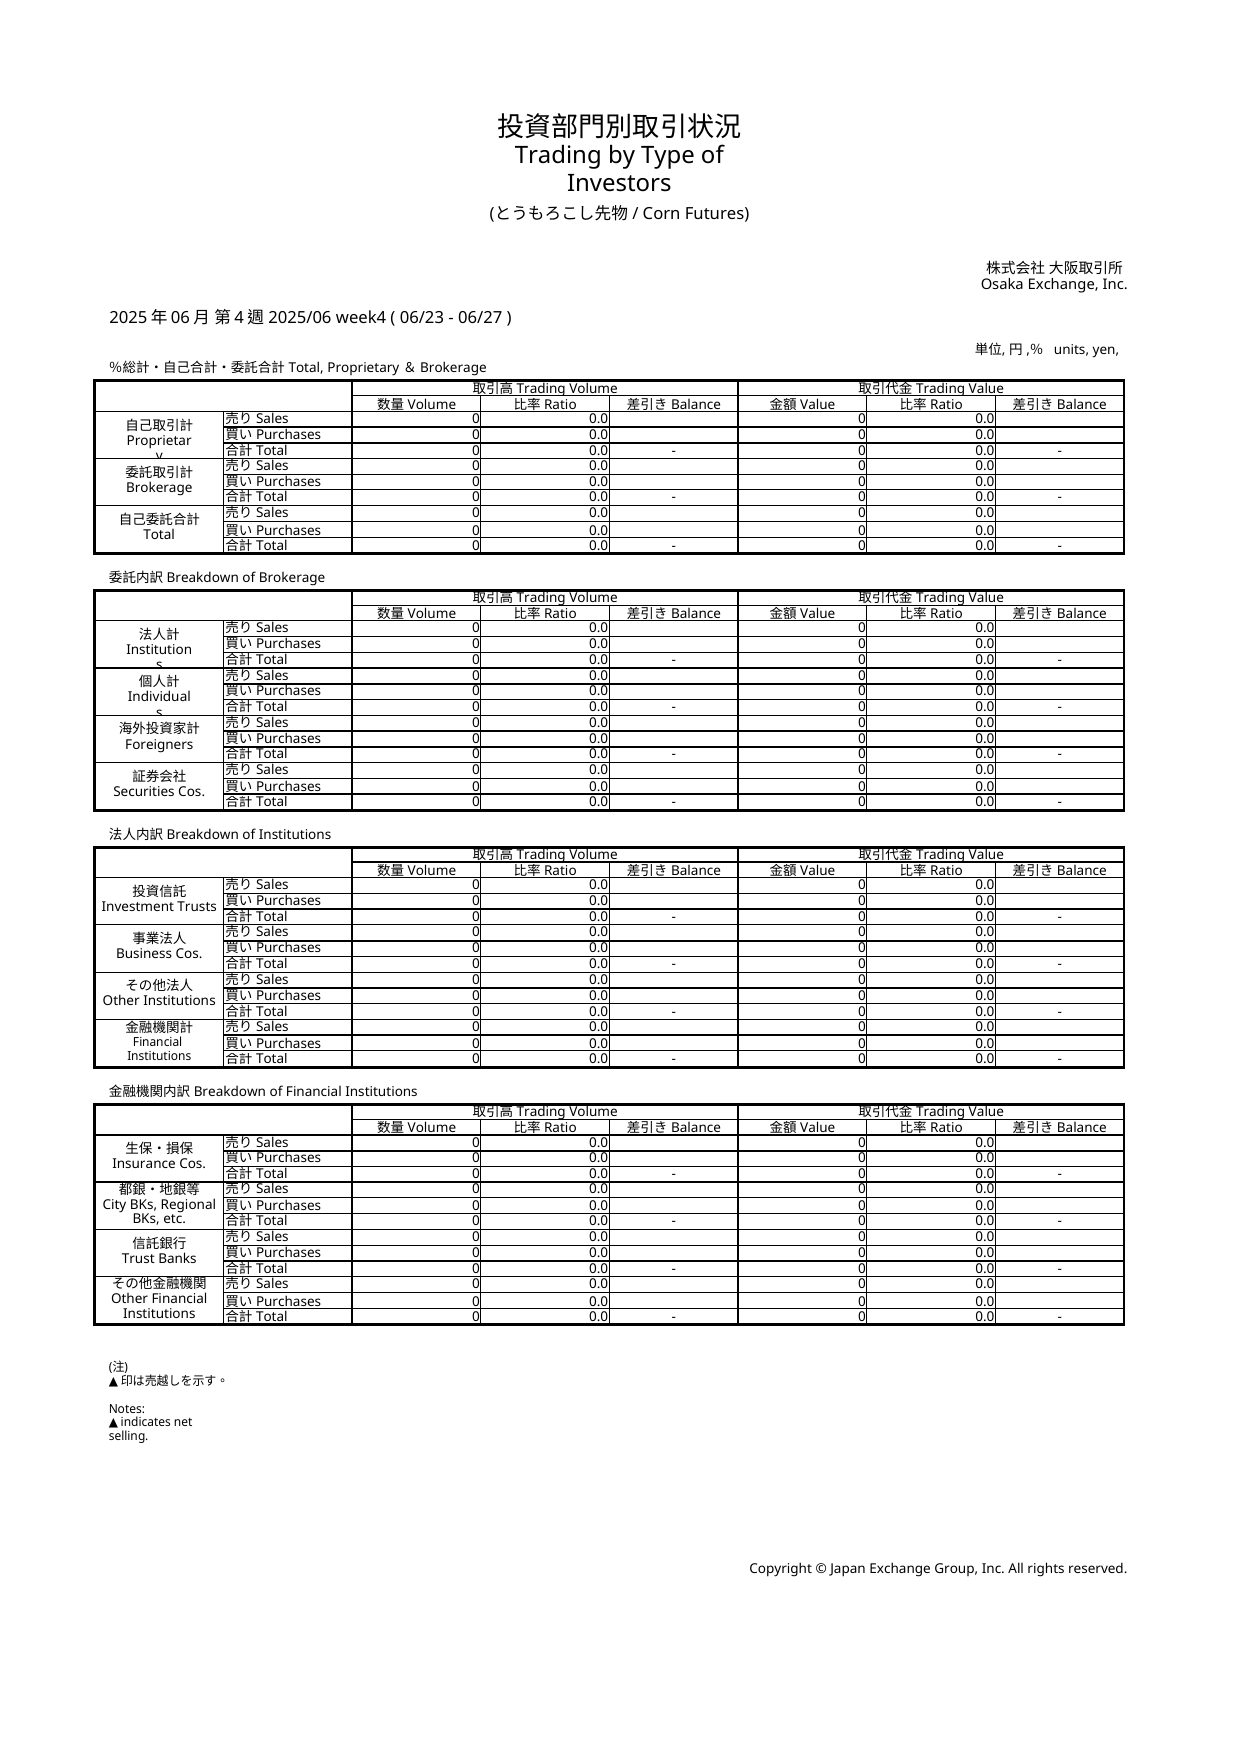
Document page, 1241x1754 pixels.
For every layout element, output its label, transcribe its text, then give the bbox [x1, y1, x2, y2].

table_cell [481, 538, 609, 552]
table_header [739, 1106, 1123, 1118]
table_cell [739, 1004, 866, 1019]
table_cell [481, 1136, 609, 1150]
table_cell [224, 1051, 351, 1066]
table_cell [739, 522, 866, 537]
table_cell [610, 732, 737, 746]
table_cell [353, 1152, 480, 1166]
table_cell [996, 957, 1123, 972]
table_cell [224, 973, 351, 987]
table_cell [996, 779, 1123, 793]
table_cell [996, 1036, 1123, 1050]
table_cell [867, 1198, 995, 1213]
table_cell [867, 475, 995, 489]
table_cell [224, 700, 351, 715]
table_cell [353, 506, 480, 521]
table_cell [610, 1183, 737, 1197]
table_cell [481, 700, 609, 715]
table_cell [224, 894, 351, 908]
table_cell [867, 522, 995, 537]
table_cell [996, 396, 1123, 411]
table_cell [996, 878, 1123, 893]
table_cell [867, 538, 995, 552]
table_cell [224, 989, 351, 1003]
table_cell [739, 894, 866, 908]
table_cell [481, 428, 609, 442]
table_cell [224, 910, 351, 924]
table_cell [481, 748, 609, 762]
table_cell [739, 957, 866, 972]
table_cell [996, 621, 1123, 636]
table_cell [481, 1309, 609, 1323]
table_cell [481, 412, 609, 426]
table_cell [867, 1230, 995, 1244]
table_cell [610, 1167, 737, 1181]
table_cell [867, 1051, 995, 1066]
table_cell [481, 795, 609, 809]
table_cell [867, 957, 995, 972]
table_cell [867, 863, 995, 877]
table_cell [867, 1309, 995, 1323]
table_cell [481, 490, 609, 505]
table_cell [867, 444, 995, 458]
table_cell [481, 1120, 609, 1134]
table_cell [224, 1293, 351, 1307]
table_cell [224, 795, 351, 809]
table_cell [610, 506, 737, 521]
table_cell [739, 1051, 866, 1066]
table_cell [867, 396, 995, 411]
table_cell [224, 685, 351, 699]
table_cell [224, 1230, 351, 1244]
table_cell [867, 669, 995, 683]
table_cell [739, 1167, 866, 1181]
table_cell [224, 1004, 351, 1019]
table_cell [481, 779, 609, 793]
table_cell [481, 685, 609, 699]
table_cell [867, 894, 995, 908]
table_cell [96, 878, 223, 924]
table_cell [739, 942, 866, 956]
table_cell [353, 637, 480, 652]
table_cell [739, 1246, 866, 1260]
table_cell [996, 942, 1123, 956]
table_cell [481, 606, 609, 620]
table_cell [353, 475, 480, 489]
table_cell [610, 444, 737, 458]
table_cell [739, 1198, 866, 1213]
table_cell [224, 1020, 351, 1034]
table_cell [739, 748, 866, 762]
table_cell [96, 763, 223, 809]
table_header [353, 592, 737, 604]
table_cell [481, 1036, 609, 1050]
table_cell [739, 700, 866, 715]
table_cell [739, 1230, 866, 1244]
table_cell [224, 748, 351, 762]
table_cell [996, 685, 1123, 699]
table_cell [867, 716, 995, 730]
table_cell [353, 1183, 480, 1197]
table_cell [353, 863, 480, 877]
text 委託内訳 Breakdown of Brokerage [109, 572, 1134, 586]
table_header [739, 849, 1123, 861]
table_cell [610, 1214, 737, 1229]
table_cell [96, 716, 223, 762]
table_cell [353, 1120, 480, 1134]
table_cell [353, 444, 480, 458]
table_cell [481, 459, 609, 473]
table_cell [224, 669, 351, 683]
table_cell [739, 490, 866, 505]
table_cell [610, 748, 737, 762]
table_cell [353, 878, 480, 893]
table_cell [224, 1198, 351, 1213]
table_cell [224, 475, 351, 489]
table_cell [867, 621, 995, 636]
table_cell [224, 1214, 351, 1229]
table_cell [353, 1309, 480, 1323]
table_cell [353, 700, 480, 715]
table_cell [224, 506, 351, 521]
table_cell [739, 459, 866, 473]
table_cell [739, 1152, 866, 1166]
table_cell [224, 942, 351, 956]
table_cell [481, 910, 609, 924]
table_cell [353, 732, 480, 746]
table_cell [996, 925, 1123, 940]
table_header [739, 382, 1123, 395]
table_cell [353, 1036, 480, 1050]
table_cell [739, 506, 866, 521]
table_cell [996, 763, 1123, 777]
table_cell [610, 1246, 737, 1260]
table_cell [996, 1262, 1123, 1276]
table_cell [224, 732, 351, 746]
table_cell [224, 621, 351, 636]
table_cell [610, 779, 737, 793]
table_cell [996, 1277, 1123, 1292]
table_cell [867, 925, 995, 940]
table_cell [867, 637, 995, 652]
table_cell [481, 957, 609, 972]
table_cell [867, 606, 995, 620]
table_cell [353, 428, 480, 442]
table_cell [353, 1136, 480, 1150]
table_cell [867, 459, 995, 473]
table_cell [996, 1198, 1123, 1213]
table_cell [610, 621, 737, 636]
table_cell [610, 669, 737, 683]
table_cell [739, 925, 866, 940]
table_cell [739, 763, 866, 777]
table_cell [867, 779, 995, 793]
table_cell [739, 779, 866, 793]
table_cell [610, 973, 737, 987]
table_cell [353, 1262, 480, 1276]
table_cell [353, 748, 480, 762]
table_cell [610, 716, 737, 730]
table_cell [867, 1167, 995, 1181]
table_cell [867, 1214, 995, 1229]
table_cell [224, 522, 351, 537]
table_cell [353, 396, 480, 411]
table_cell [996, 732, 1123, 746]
text 2025年06月 第4週 2025/06 week4 ( 06/23 - 06/27 ) [109, 310, 1134, 326]
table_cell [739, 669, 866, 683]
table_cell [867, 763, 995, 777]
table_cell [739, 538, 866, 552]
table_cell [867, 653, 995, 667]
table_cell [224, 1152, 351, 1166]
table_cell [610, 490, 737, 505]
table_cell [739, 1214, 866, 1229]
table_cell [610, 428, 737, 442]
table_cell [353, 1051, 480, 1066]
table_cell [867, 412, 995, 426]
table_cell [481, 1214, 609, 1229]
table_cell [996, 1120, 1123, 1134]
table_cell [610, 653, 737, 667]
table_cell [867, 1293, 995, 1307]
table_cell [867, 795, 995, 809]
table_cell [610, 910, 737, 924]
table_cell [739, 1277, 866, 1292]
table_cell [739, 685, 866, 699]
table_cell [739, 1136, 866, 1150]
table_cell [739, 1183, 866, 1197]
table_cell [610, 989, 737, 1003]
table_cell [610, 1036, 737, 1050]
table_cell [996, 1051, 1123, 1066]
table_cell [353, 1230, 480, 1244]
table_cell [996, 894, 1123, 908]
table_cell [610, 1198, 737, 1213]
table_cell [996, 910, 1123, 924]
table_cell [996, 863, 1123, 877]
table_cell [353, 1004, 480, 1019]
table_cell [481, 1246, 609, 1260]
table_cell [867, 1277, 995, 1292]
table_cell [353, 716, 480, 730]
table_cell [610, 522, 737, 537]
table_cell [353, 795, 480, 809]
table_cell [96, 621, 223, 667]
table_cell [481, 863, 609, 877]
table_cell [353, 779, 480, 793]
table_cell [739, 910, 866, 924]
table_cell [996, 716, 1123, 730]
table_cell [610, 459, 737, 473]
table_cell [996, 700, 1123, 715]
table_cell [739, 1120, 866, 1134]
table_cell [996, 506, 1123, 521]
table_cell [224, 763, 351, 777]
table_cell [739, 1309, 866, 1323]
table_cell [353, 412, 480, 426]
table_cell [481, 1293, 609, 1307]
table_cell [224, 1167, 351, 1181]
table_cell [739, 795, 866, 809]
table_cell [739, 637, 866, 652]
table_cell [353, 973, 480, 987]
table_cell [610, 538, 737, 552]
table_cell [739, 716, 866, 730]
text (注) ▲印は売越しを示す。 [108, 1361, 234, 1388]
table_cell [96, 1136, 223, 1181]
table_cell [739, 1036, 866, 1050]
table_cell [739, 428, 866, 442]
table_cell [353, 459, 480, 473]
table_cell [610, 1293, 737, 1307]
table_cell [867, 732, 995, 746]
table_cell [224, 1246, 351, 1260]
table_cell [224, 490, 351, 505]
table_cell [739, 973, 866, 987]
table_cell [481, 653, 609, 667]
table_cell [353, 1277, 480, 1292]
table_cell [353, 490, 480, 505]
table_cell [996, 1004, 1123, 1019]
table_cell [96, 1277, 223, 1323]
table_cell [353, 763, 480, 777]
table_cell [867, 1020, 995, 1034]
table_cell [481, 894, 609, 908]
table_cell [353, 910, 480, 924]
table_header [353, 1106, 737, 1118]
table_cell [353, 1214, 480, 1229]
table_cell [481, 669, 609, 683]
text 株式会社 大阪取引所 Osaka Exchange, Inc. [974, 261, 1134, 293]
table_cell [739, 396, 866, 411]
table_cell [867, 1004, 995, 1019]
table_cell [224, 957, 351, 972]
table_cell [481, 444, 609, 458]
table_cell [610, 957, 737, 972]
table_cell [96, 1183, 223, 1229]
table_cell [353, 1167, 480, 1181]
text 投資部門別取引状況 Trading by Type of Investors [464, 114, 774, 196]
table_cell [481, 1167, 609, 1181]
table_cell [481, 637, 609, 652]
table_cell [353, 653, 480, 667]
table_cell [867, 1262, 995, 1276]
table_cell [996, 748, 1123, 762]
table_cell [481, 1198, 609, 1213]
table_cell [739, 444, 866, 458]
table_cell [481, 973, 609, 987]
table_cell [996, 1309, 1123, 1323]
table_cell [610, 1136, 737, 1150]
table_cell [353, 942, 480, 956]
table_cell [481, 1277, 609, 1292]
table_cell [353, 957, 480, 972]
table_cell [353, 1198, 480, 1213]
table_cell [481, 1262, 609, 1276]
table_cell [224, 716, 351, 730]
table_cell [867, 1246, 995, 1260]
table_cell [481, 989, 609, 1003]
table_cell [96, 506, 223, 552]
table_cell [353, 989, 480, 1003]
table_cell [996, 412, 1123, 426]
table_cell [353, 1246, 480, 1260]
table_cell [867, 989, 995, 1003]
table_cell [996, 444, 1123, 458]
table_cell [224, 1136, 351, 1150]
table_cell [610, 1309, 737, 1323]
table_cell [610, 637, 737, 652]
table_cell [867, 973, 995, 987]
text (とうもろこし先物 / Corn Futures) [104, 206, 1134, 223]
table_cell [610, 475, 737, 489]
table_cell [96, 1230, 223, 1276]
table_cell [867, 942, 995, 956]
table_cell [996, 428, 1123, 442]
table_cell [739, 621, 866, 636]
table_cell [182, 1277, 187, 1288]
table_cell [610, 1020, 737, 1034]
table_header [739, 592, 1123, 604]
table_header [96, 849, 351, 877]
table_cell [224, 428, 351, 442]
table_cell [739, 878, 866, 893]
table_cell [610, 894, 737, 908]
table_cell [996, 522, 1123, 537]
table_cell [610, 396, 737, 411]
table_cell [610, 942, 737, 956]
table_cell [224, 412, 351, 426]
text 法人内訳 Breakdown of Institutions [109, 829, 1134, 842]
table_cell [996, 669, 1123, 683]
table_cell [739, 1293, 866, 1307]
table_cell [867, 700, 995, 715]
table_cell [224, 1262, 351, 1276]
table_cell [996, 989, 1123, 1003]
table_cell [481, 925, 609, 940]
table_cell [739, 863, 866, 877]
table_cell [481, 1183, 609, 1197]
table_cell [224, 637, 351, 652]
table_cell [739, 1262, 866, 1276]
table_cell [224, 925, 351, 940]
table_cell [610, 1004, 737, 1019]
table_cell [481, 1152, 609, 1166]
text 金融機関内訳 Breakdown of Financial Institutions [109, 1086, 1134, 1099]
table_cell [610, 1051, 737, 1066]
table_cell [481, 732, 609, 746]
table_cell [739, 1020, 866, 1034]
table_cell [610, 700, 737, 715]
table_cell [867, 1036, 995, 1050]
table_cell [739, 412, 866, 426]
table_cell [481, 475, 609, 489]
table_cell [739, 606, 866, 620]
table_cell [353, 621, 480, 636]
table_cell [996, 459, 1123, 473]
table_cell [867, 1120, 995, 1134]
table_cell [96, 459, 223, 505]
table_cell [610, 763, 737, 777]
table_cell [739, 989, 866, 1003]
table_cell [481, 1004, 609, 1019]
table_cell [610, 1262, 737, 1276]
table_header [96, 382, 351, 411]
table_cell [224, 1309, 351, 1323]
text Notes: ▲indicates net selling. [108, 1402, 234, 1443]
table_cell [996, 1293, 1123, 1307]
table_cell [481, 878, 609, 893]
text 単位, 円 ,％ units, yen, ％総計・自己合計・委託合計 Total, Proprietary ＆ Brokerage [109, 340, 1134, 376]
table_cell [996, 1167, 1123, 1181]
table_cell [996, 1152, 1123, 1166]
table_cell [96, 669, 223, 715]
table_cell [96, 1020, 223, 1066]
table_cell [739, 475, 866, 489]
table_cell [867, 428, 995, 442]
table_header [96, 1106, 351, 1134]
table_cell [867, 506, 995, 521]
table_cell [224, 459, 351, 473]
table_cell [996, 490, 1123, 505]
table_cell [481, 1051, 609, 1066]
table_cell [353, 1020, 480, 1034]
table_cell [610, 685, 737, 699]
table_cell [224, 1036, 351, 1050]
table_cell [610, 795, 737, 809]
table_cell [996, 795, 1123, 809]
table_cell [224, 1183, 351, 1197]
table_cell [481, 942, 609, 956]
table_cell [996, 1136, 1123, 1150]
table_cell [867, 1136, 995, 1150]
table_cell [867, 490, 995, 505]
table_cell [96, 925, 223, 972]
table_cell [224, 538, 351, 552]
text Copyright © Japan Exchange Group, Inc. All rights reserved. [104, 1562, 1127, 1576]
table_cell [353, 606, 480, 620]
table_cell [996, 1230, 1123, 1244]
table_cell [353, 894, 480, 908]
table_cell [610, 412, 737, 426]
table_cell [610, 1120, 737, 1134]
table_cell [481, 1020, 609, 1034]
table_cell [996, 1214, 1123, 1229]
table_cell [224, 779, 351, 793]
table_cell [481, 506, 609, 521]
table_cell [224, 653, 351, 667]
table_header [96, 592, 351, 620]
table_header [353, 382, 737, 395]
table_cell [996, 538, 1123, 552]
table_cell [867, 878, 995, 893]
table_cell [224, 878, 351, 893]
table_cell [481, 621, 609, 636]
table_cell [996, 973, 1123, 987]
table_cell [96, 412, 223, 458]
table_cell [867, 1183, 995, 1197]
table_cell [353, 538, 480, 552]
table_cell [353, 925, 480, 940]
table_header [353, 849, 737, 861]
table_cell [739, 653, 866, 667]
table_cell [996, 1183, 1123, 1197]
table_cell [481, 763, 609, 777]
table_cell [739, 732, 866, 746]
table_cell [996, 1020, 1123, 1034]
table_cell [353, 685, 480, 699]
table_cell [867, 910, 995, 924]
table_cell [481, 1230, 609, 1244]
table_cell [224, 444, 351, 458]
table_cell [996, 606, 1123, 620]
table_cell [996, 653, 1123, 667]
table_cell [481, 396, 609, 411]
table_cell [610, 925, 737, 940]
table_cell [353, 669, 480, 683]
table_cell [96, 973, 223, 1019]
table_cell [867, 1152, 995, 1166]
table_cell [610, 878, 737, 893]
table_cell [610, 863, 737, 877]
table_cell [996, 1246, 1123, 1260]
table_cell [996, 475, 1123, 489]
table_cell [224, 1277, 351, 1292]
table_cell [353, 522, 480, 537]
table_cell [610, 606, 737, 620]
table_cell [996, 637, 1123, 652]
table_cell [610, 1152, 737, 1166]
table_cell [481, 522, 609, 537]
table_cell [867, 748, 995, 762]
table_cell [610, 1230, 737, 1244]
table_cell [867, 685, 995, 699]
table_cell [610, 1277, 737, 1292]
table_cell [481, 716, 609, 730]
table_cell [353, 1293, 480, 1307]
